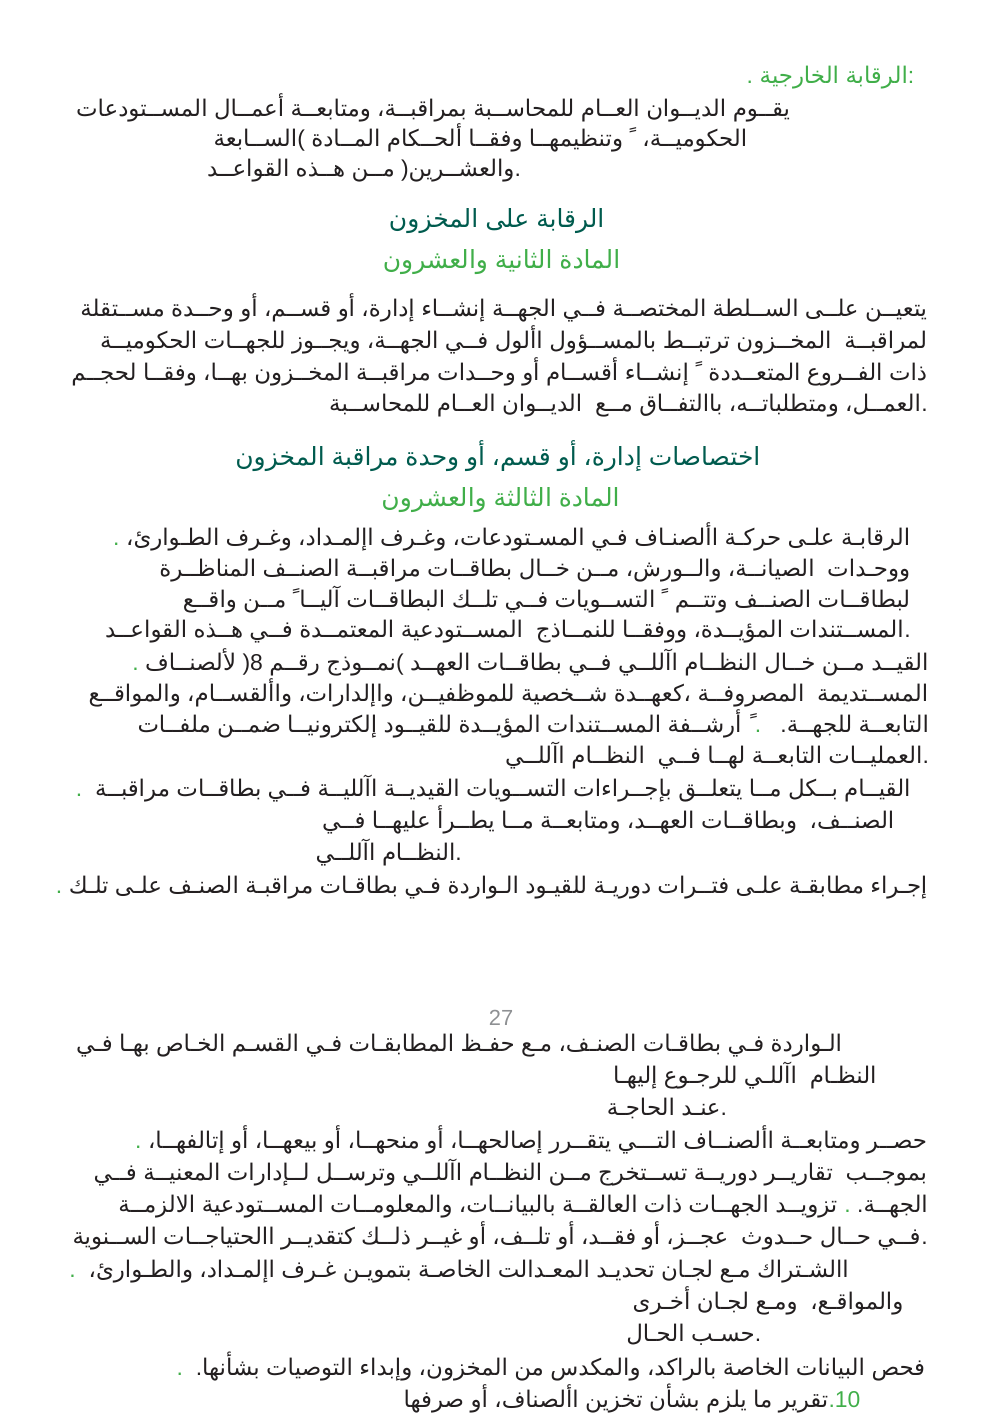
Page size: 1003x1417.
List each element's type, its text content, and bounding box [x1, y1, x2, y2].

text المادة الثالثة والعشرون [0, 483, 619, 512]
text يقــوم الديــوان العــام للمحاســبة بمراقبــة، ومتابعــة أعمــال المســتودعات الحكوميــة، ً وتنظيمهــا وفقــا ألحــكام المــادة )الســابعة والعشــرين( مــن هــذه القواعــد. [69, 94, 890, 181]
text . الرقابة الخارجية: [0, 62, 914, 88]
text . الرقابـة علـى حركـة األصنـاف فـي المسـتودعات، وغـرف اإلمـداد، وغـرف الطـوارئ، ووحـدات الصيانــة، والــورش، مــن خــال بطاقــات مراقبــة الصنــف المناظــرة لبطاقــات الصنــف وتتــم ً التســويات فــي تلــك البطاقــات آليــا ً مــن واقــع المســتندات المؤيــدة، ووفقــا للنمــاذج المســتودعية المعتمــدة فــي هــذه القواعــد. [69, 524, 910, 643]
text اختصاصات إدارة، أو قسم، أو وحدة مراقبة المخزون [0, 442, 760, 471]
text . القيــد مــن خــال النظــام اآللــي فــي بطاقــات العهــد )نمــوذج رقــم 8( لألصنــاف المســتديمة المصروفــة ،كعهــدة شــخصية للموظفيــن، واإلدارات، واألقســام، والمواقــع التابعــة للجهــة. . ً أرشــفة المســتندات المؤيــدة للقيــود إلكترونيــا ضمــن ملفــات العمليــات التابعــة لهــا فــي النظــام اآللــي. [69, 649, 929, 768]
text المادة الثانية والعشرون [0, 245, 620, 274]
text . إجـراء مطابقـة علـى فتــرات دوريـة للقيـود الـواردة فـي بطاقـات مراقبـة الصنـف علـى تلـك [0, 872, 928, 898]
text يتعيــن علــى الســلطة المختصــة فــي الجهــة إنشــاء إدارة، أو قســم، أو وحــدة مســتقلة لمراقبــة المخــزون ترتبــط بالمســؤول األول فــي الجهــة، ويجــوز للجهــات الحكوميــة ذات الفــروع المتعــددة ً إنشــاء أقســام أو وحــدات مراقبــة المخــزون بهــا، وفقــا لحجــم العمــل، ومتطلباتــه، باالتفــاق مــع الديــوان العــام للمحاســبة. [69, 295, 927, 417]
text . حصــر ومتابعــة األصنــاف التـــي يتقــرر إصالحهــا، أو منحهــا، أو بيعهــا، أو إتالفهــا، بموجــب تقاريــر دوريــة تســتخرج مــن النظــام اآللــي وترســل لــإدارات المعنيــة فــي الجهــة. . تزويــد الجهــات ذات العالقــة بالبيانــات، والمعلومــات المســتودعية الالزمــة فــي حــال حــدوث عجــز، أو فقــد، أو تلــف، أو غيــر ذلــك كتقديــر االحتياجــات الســنوية. [69, 1127, 927, 1249]
text . القيــام بــكل مــا يتعلــق بإجــراءات التســويات القيديــة اآلليــة فــي بطاقــات مراقبــة الصنــف، وبطاقــات العهــد، ومتابعــة مــا يطــرأ عليهــا فــي النظــام اآللــي. [69, 775, 927, 865]
text الرقابة على المخزون [0, 204, 604, 233]
text الـواردة فـي بطاقـات الصنـف، مـع حفـظ المطابقـات فـي القسـم الخـاص بهـا فـي النظـام اآللـي للرجـوع إليهـا عنـد الحاجـة. [69, 1030, 889, 1120]
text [170, 1354, 928, 1412]
text 27 [0, 1005, 513, 1030]
text . االشـتراك مـع لجـان تحديـد المعـدالت الخاصـة بتمويـن غـرف اإلمـداد، والطـوارئ، والمواقـع، ومـع لجـان أخـرى حسـب الحـال. [69, 1256, 915, 1347]
